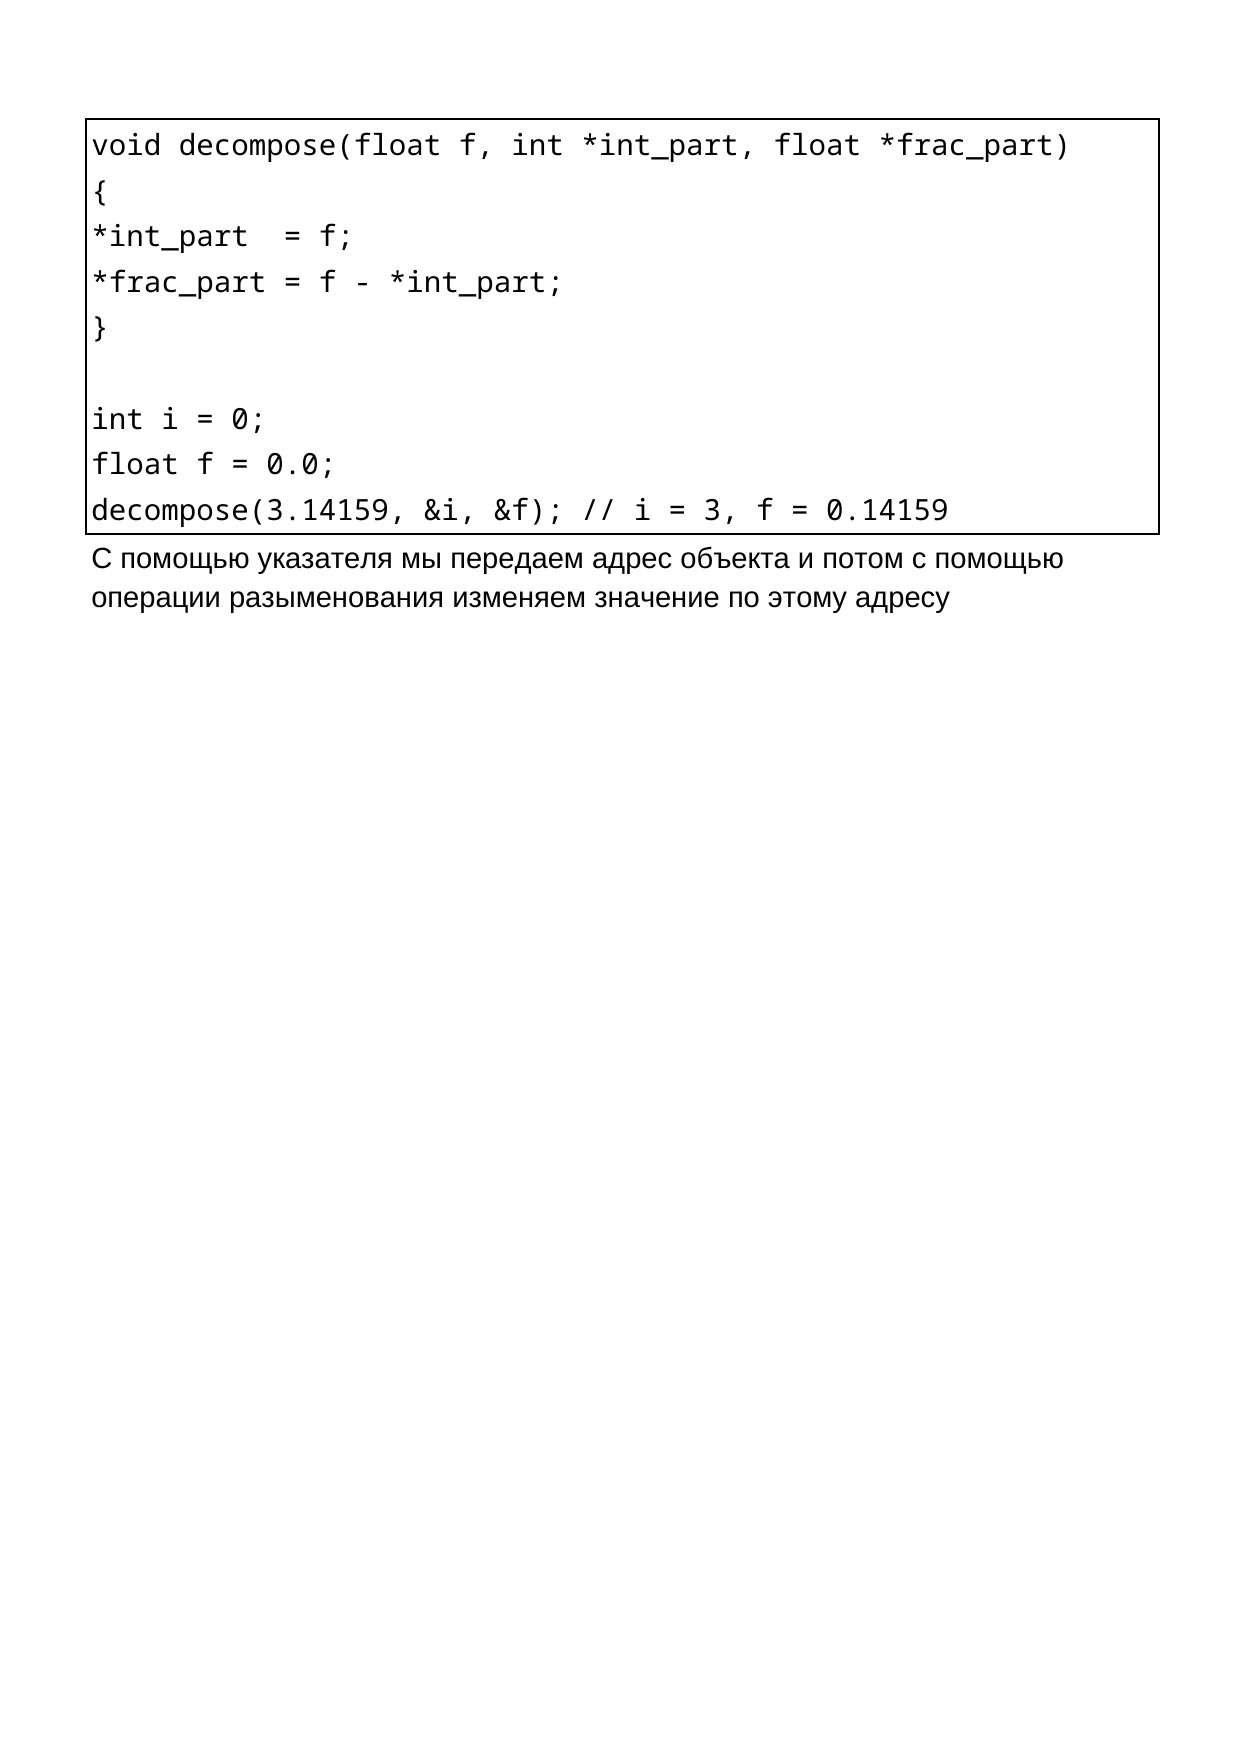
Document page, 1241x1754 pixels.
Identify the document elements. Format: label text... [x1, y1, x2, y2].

text { [87, 164, 1158, 209]
text } [87, 301, 1158, 346]
text *int_part = f; [87, 209, 1158, 255]
text *frac_part = f - *int_part; [87, 255, 1158, 301]
text decompose(3.14159, &i, &f); // i = 3, f = 0.14159 [87, 483, 1158, 533]
text float f = 0.0; [87, 437, 1158, 483]
text С помощью указателя мы передаем адрес объекта и потом с помощью операции разыменования изменяем значение по этому адресу [91, 541, 1153, 613]
text int i = 0; [87, 392, 1158, 437]
text void decompose(float f, int *int_part, float *frac_part) [87, 120, 1158, 164]
